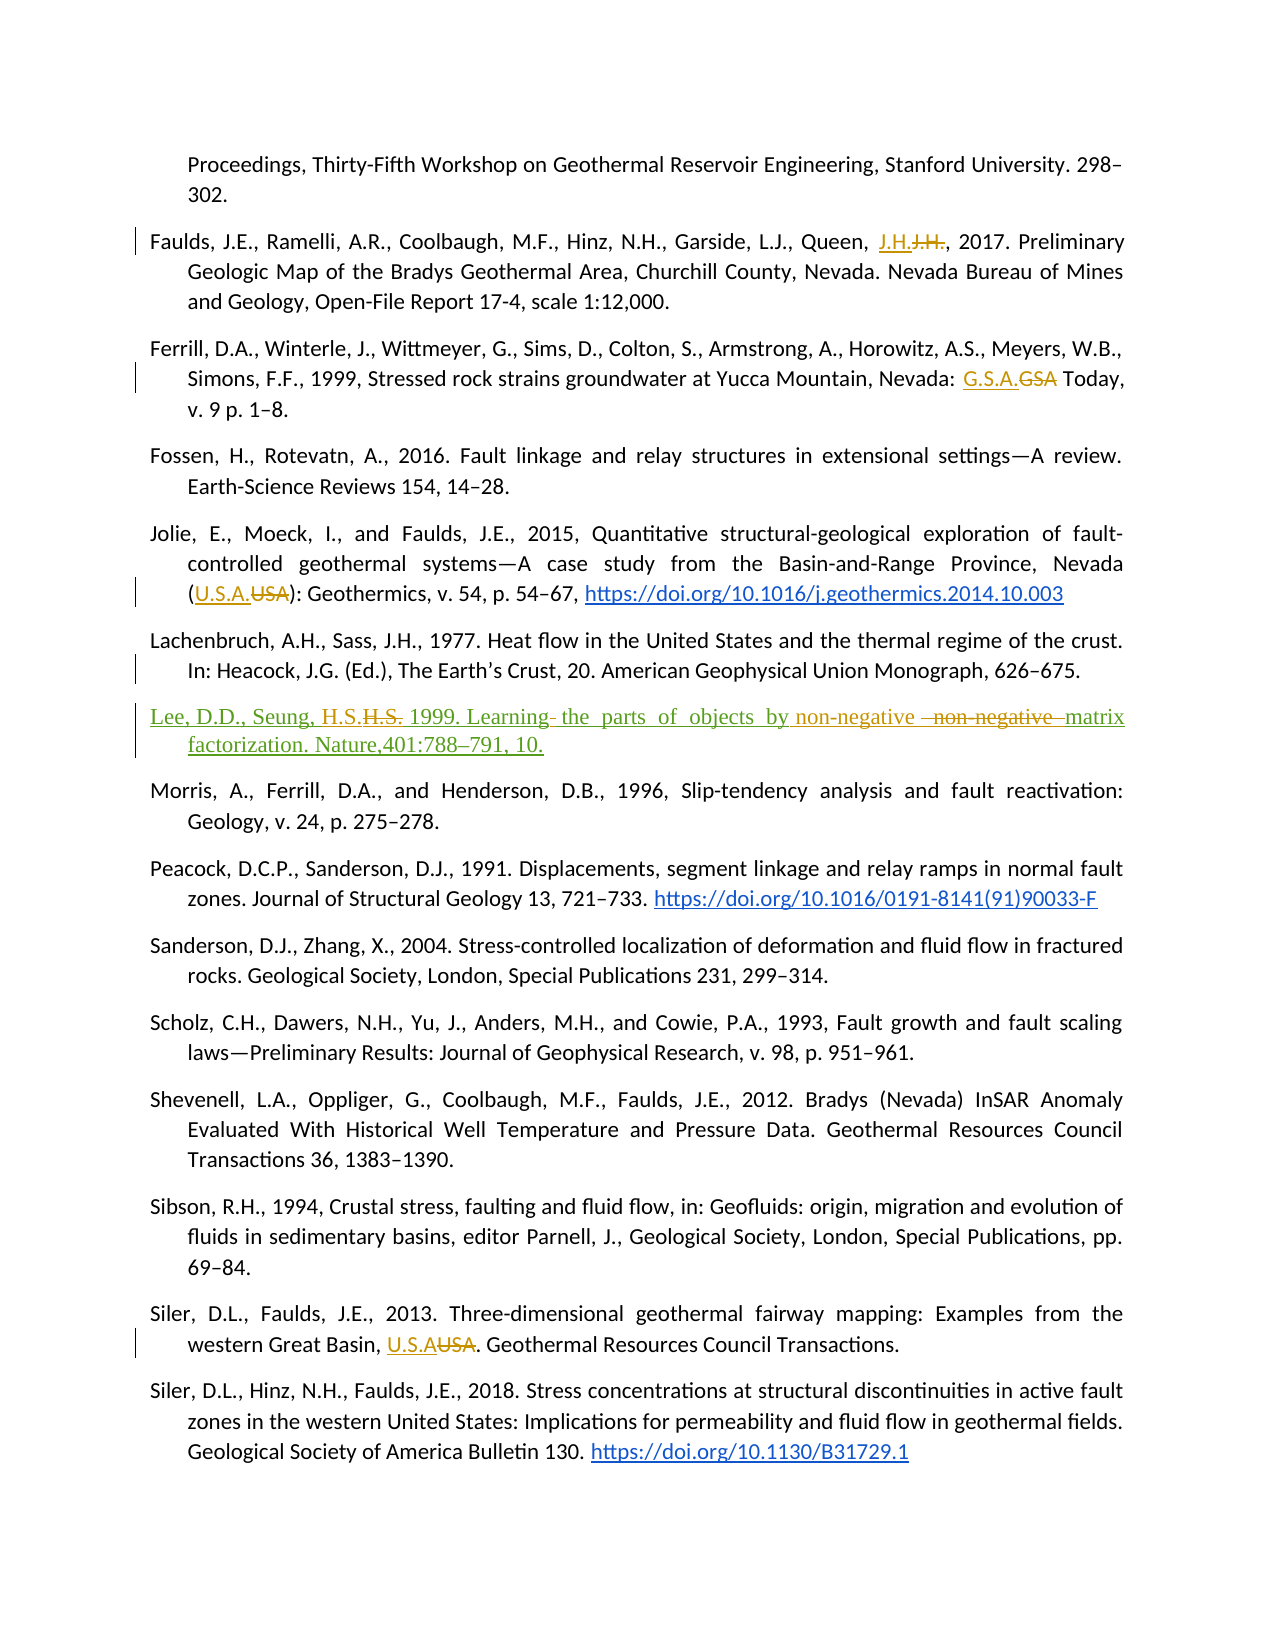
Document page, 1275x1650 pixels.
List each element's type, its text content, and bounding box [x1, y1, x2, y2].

text Jolie, E., Moeck, I., and Faulds, J.E., 2015, Quantitative structural-geological exploration of fault-controlled geothermal systems—A case study from the Basin-and-Range Province, Nevada (): Geothermics, v. 54, p. 54–67, https://doi.org/10.1016/j.geothermics.2014.10.003 [150, 519, 1125, 607]
text Lachenbruch, A.H., Sass, J.H., 1977. Heat flow in the United States and the thermal regime of the crust. In: Heacock, J.G. (Ed.), The Earth’s Crust, 20. American Geophysical Union Monograph, 626–675. [150, 626, 1125, 684]
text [150, 150, 1125, 208]
text Faulds, J.E., Ramelli, A.R., Coolbaugh, M.F., Hinz, N.H., Garside, L.J., Queen, , 2017. Preliminary Geologic Map of the Bradys Geothermal Area, Churchill County, Nevada. Nevada Bureau of Mines and Geology, Open-File Report 17-4, scale 1:12,000. [150, 227, 1125, 316]
text Shevenell, L.A., Oppliger, G., Coolbaugh, M.F., Faulds, J.E., 2012. Bradys (Nevada) InSAR Anomaly Evaluated With Historical Well Temperature and Pressure Data. Geothermal Resources Council Transactions 36, 1383–1390. [150, 1085, 1125, 1173]
text Peacock, D.C.P., Sanderson, D.J., 1991. Displacements, segment linkage and relay ramps in normal fault zones. Journal of Structural Geology 13, 721–733. https://doi.org/10.1016/0191-8141(91)90033-F [150, 854, 1125, 912]
text Scholz, C.H., Dawers, N.H., Yu, J., Anders, M.H., and Cowie, P.A., 1993, Fault growth and fault scaling laws—Preliminary Results: Journal of Geophysical Research, v. 98, p. 951–961. [150, 1008, 1125, 1066]
text Sanderson, D.J., Zhang, X., 2004. Stress-controlled localization of deformation and fluid flow in fractured rocks. Geological Society, London, Special Publications 231, 299–314. [150, 931, 1125, 989]
text Sibson, R.H., 1994, Crustal stress, faulting and fluid flow, in: Geofluids: origin, migration and evolution of fluids in sedimentary basins, editor Parnell, J., Geological Society, London, Special Publications, pp. 69–84. [150, 1192, 1125, 1281]
text Siler, D.L., Faulds, J.E., 2013. Three-dimensional geothermal fairway mapping: Examples from the western Great Basin, . Geothermal Resources Council Transactions. [150, 1299, 1125, 1358]
text Siler, D.L., Hinz, N.H., Faulds, J.E., 2018. Stress concentrations at structural discontinuities in active fault zones in the western United States: Implications for permeability and fluid flow in geothermal fields. Geological Society of America Bulletin 130. https://doi.org/10.1130/B31729.1 [150, 1377, 1125, 1465]
text Fossen, H., Rotevatn, A., 2016. Fault linkage and relay structures in extensional settings—A review. Earth-Science Reviews 154, 14–28. [150, 442, 1125, 500]
text Ferrill, D.A., Winterle, J., Wittmeyer, G., Sims, D., Colton, S., Armstrong, A., Horowitz, A.S., Meyers, W.B., Simons, F.F., 1999, Stressed rock strains groundwater at Yucca Mountain, Nevada: Today, v. 9 p. 1–8. [150, 334, 1125, 423]
text Morris, A., Ferrill, D.A., and Henderson, D.B., 1996, Slip-tendency analysis and fault reactivation: Geology, v. 24, p. 275–278. [150, 777, 1125, 835]
